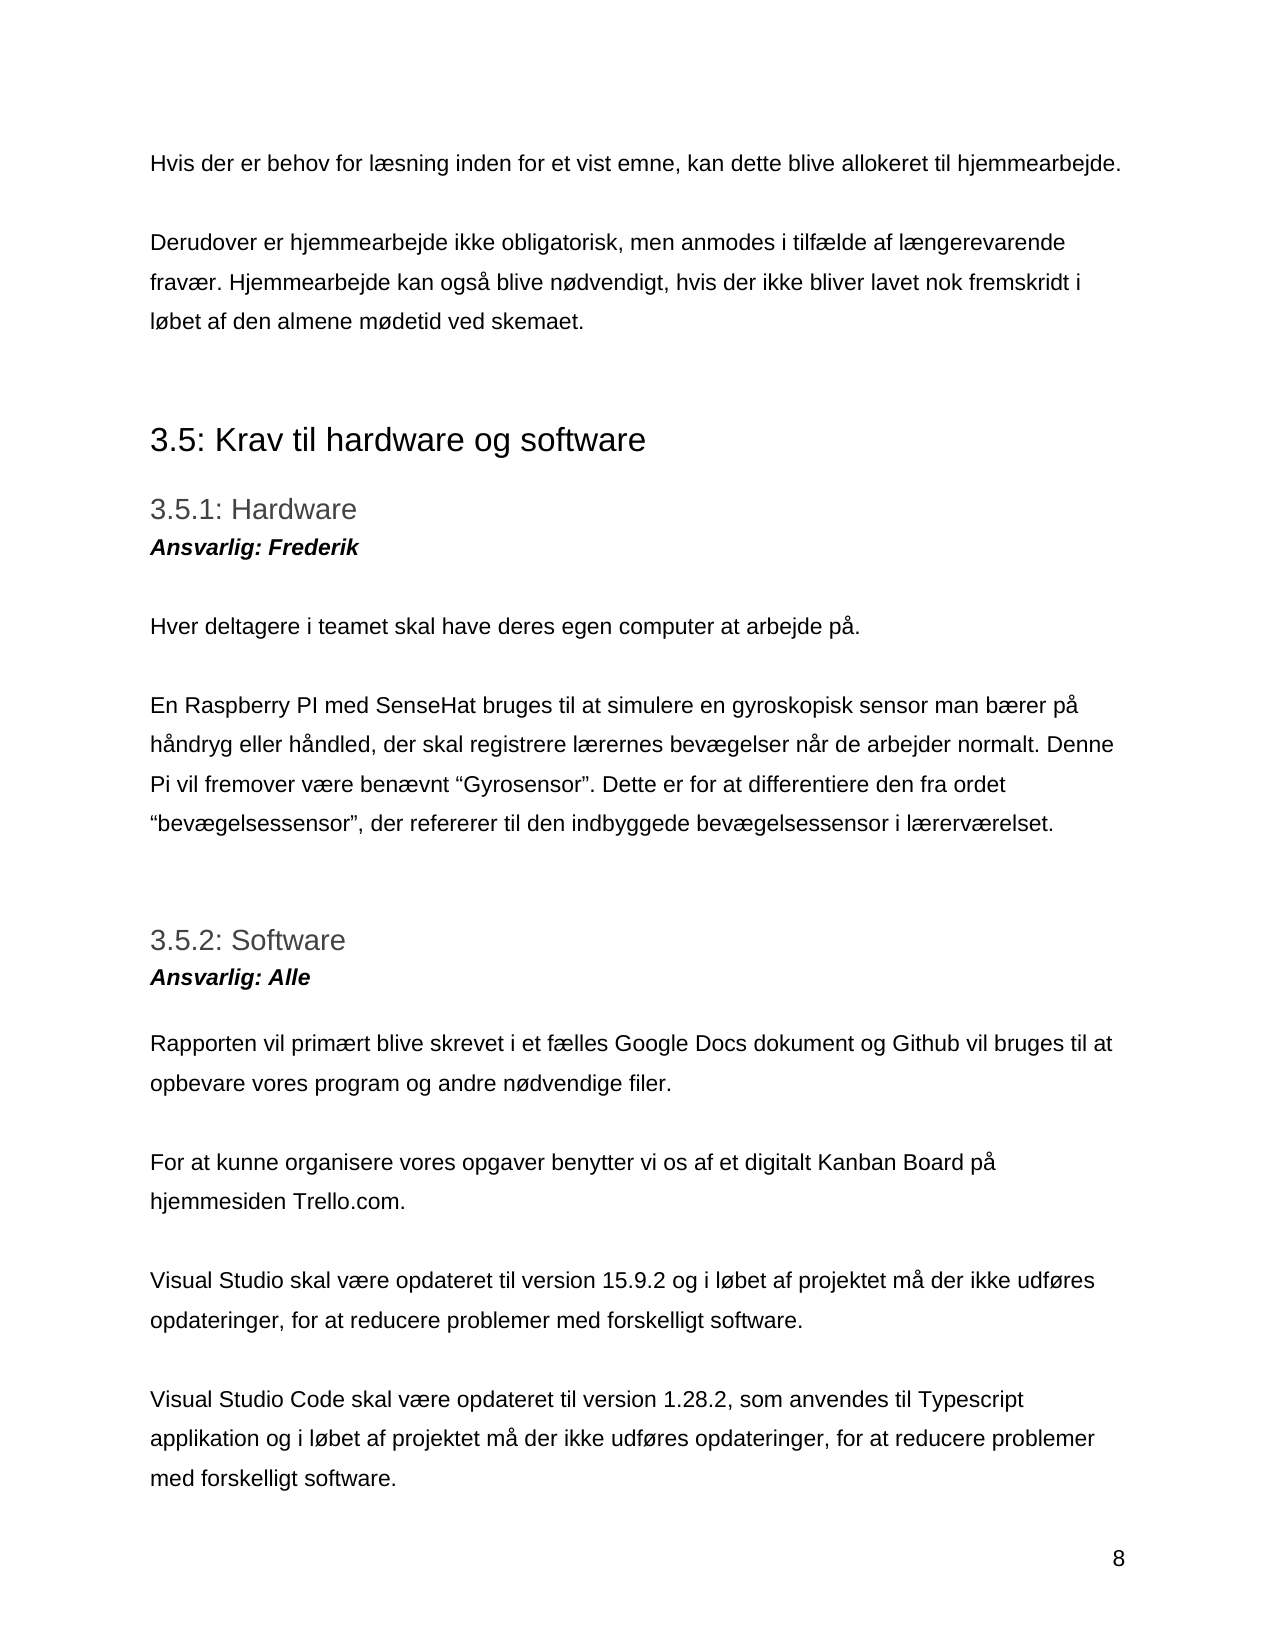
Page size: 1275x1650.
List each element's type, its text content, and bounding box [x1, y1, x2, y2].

text For at kunne organisere vores opgaver benytter vi os af et digitalt Kanban Board på hjemmesiden Trello.com. [150, 1149, 1125, 1214]
subtitle 3.5.1: Hardware [150, 492, 1125, 526]
subtitle 3.5.2: Software [150, 922, 1125, 956]
text Derudover er hjemmearbejde ikke obligatorisk, men anmodes i tilfælde af længerevarende fravær. Hjemmearbejde kan også blive nødvendigt, hvis der ikke bliver lavet nok fremskridt i løbet af den almene mødetid ved skemaet. [150, 229, 1125, 334]
text En Raspberry PI med SenseHat bruges til at simulere en gyroskopisk sensor man bærer på håndryg eller håndled, der skal registrere lærernes bevægelser når de arbejder normalt. Denne Pi vil fremover være benævnt “Gyrosensor”. Dette er for at differentiere den fra ordet “bevægelsessensor”, der refererer til den indbyggede bevægelsessensor i lærerværelset. [150, 692, 1125, 837]
subtitle 3.5: Krav til hardware og software [150, 420, 1125, 459]
text Hvis der er behov for læsning inden for et vist emne, kan dette blive allokeret til hjemmearbejde. [150, 150, 1125, 176]
text Hver deltagere i teamet skal have deres egen computer at arbejde på. [150, 613, 1125, 639]
text Ansvarlig: Frederik [150, 534, 1125, 560]
text Ansvarlig: Alle [150, 964, 1125, 991]
text Rapporten vil primært blive skrevet i et fælles Google Docs dokument og Github vil bruges til at opbevare vores program og andre nødvendige filer. [150, 1030, 1125, 1096]
text Visual Studio skal være opdateret til version 15.9.2 og i løbet af projektet må der ikke udføres opdateringer, for at reducere problemer med forskelligt software. [150, 1267, 1125, 1333]
text Visual Studio Code skal være opdateret til version 1.28.2, som anvendes til Typescript applikation og i løbet af projektet må der ikke udføres opdateringer, for at reducere problemer med forskelligt software. [150, 1386, 1125, 1491]
